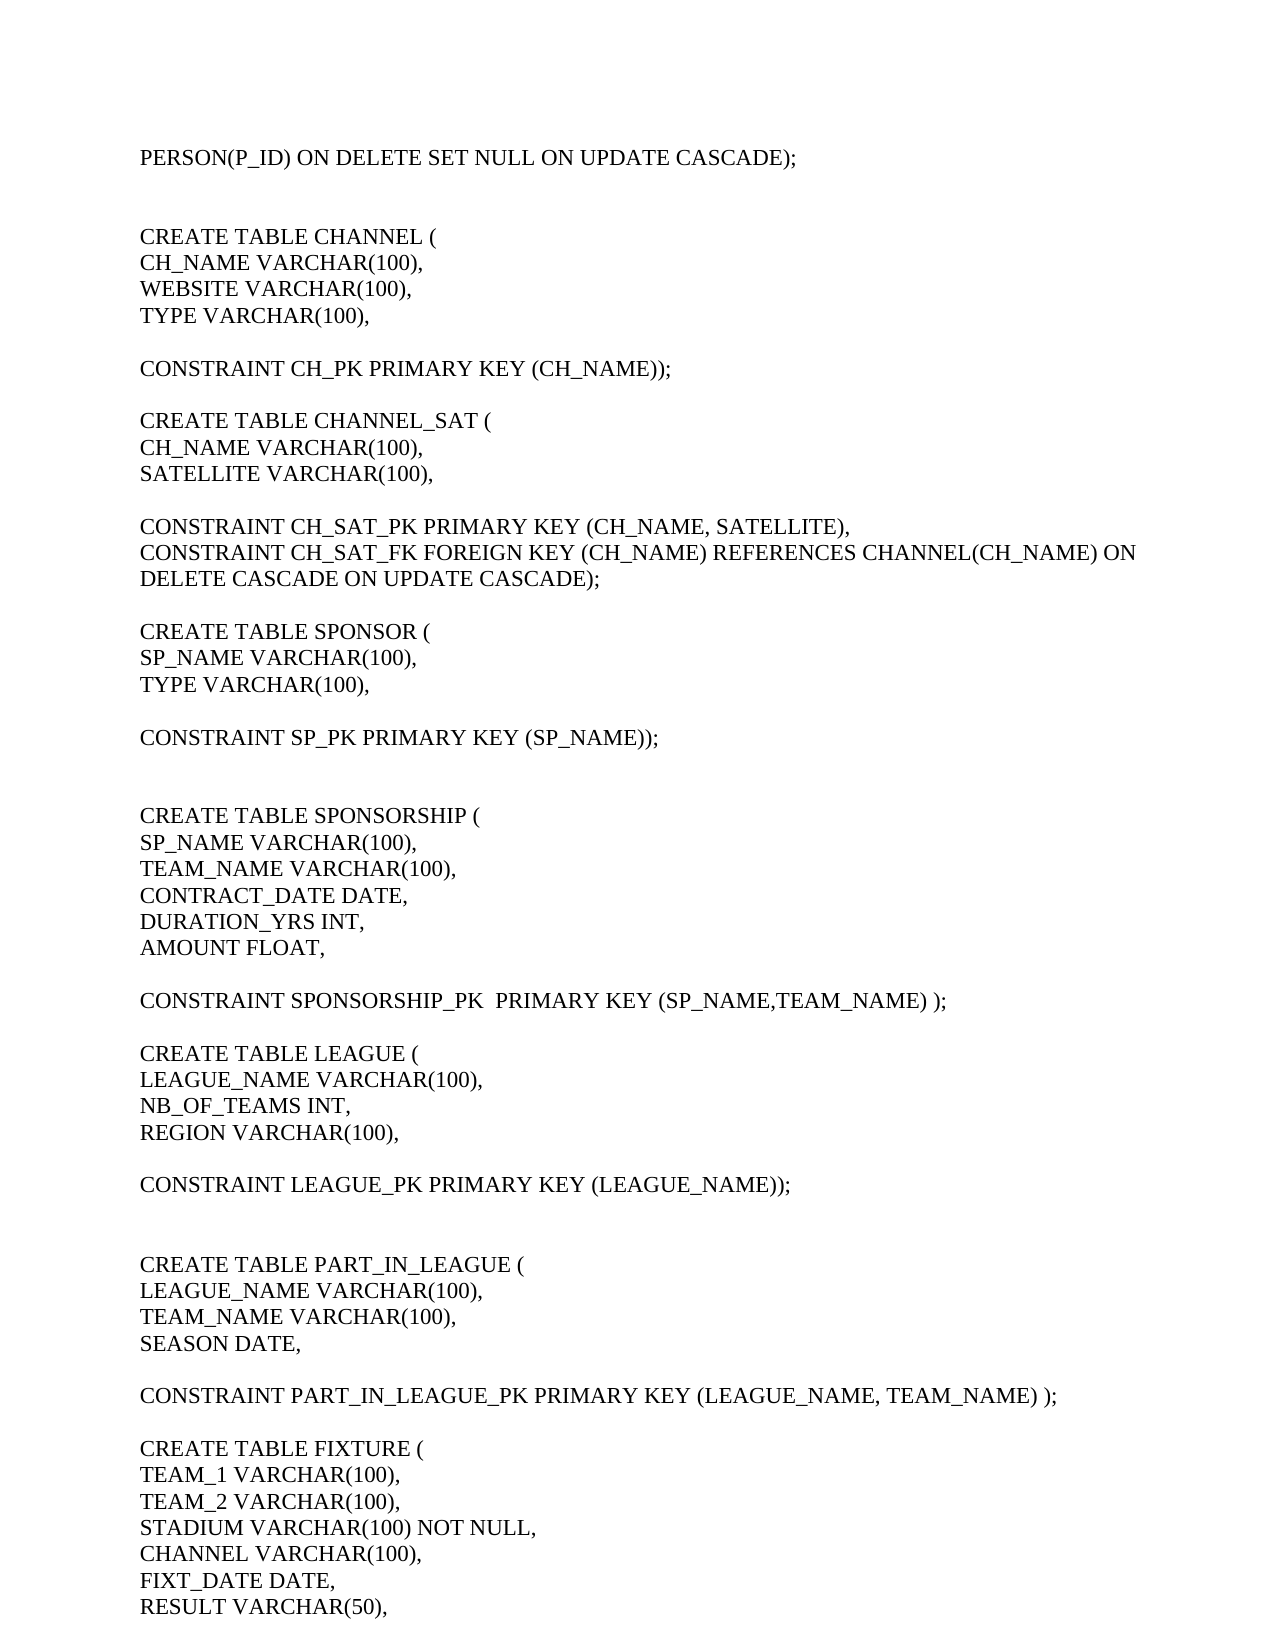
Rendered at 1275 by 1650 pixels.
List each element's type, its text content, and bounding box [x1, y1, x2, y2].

text WEBSITE VARCHAR(100), [139, 276, 1152, 302]
text TEAM_2 VARCHAR(100), [139, 1488, 1152, 1514]
text TEAM_NAME VARCHAR(100), [139, 855, 1152, 882]
text CONSTRAINT CH_SAT_FK FOREIGN KEY (CH_NAME) REFERENCES CHANNEL(CH_NAME) ON DELETE CASCADE ON UPDATE CASCADE); [139, 539, 1152, 592]
text CONSTRAINT CH_SAT_PK PRIMARY KEY (CH_NAME, SATELLITE), [139, 513, 1152, 539]
text SP_NAME VARCHAR(100), [139, 644, 1152, 671]
text STADIUM VARCHAR(100) NOT NULL, [139, 1514, 1152, 1541]
text REGION VARCHAR(100), [139, 1119, 1152, 1145]
text DURATION_YRS INT, [139, 908, 1152, 934]
text CREATE TABLE PART_IN_LEAGUE ( [139, 1251, 1152, 1277]
text CONSTRAINT LEAGUE_PK PRIMARY KEY (LEAGUE_NAME)); [139, 1172, 1152, 1198]
text TYPE VARCHAR(100), [139, 302, 1152, 328]
text LEAGUE_NAME VARCHAR(100), [139, 1277, 1152, 1303]
text LEAGUE_NAME VARCHAR(100), [139, 1066, 1152, 1092]
text CREATE TABLE SPONSOR ( [139, 618, 1152, 644]
text SATELLITE VARCHAR(100), [139, 460, 1152, 486]
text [139, 144, 1152, 170]
text CONSTRAINT CH_PK PRIMARY KEY (CH_NAME)); [139, 354, 1152, 381]
text AMOUNT FLOAT, [139, 934, 1152, 961]
text CONSTRAINT SP_PK PRIMARY KEY (SP_NAME)); [139, 723, 1152, 750]
text CREATE TABLE FIXTURE ( [139, 1435, 1152, 1461]
text NB_OF_TEAMS INT, [139, 1092, 1152, 1119]
text FIXT_DATE DATE, [139, 1567, 1152, 1593]
text SEASON DATE, [139, 1330, 1152, 1356]
text CONSTRAINT SPONSORSHIP_PK PRIMARY KEY (SP_NAME,TEAM_NAME) ); [139, 987, 1152, 1013]
text CONSTRAINT PART_IN_LEAGUE_PK PRIMARY KEY (LEAGUE_NAME, TEAM_NAME) ); [139, 1382, 1152, 1409]
text CHANNEL VARCHAR(100), [139, 1541, 1152, 1567]
text TYPE VARCHAR(100), [139, 671, 1152, 697]
text CREATE TABLE LEAGUE ( [139, 1040, 1152, 1066]
text CREATE TABLE CHANNEL_SAT ( [139, 407, 1152, 434]
text CREATE TABLE CHANNEL ( [139, 223, 1152, 249]
text TEAM_NAME VARCHAR(100), [139, 1303, 1152, 1330]
text CH_NAME VARCHAR(100), [139, 249, 1152, 276]
text TEAM_1 VARCHAR(100), [139, 1461, 1152, 1488]
text RESULT VARCHAR(50), [139, 1593, 1152, 1619]
text CREATE TABLE SPONSORSHIP ( [139, 803, 1152, 829]
text CH_NAME VARCHAR(100), [139, 434, 1152, 460]
text CONTRACT_DATE DATE, [139, 882, 1152, 908]
text SP_NAME VARCHAR(100), [139, 829, 1152, 855]
